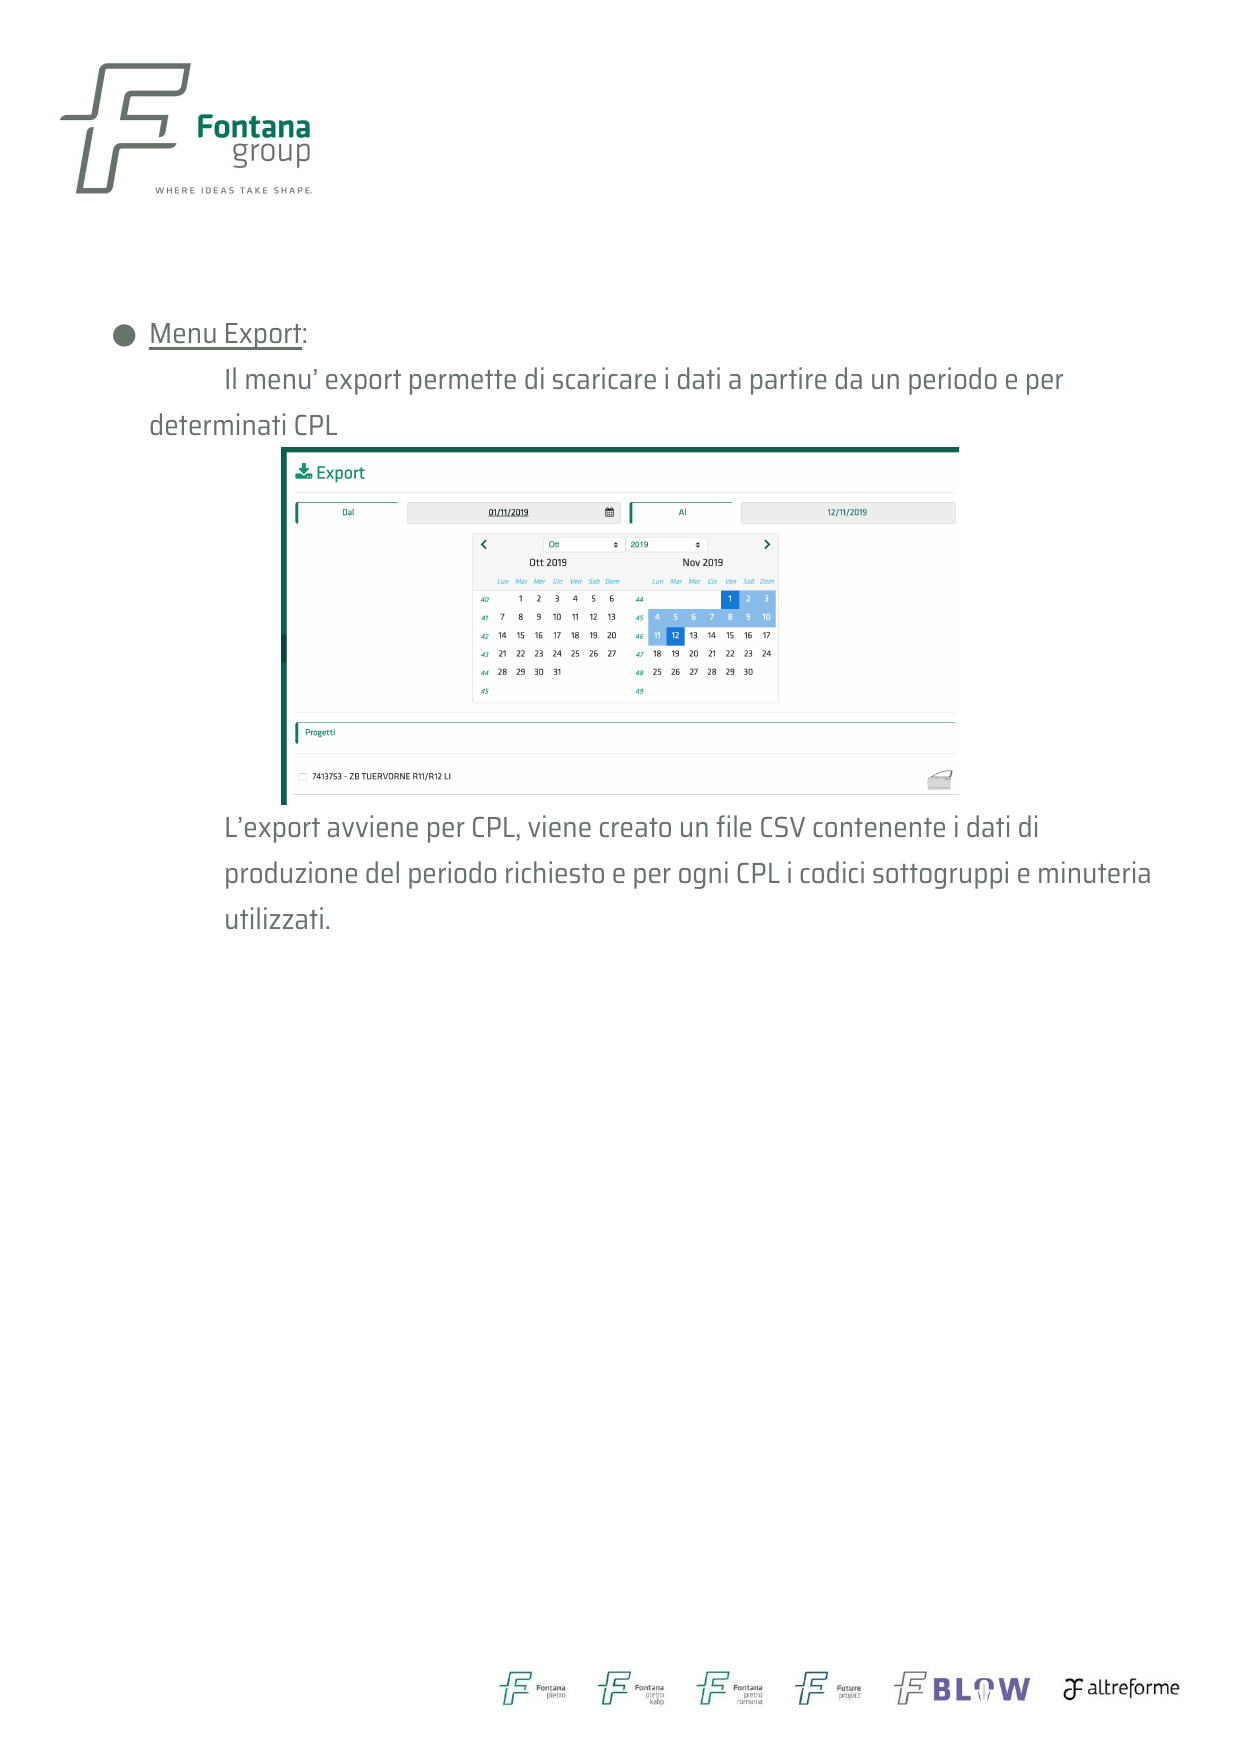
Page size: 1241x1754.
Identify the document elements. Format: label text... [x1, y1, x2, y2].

picture [29, 1571, 1199, 1738]
picture [281, 447, 960, 805]
list Menu Export: [111, 310, 1166, 356]
text L’export avviene per CPL, viene creato un file CSV contenente i dati di produzione del periodo richiesto e per ogni CPL i codici sottogruppi e minuteria utilizzati. [224, 804, 1166, 942]
picture [59, 63, 325, 211]
text Il menu’ export permette di scaricare i dati a partire da un periodo e per determinati CPL [149, 356, 1166, 448]
